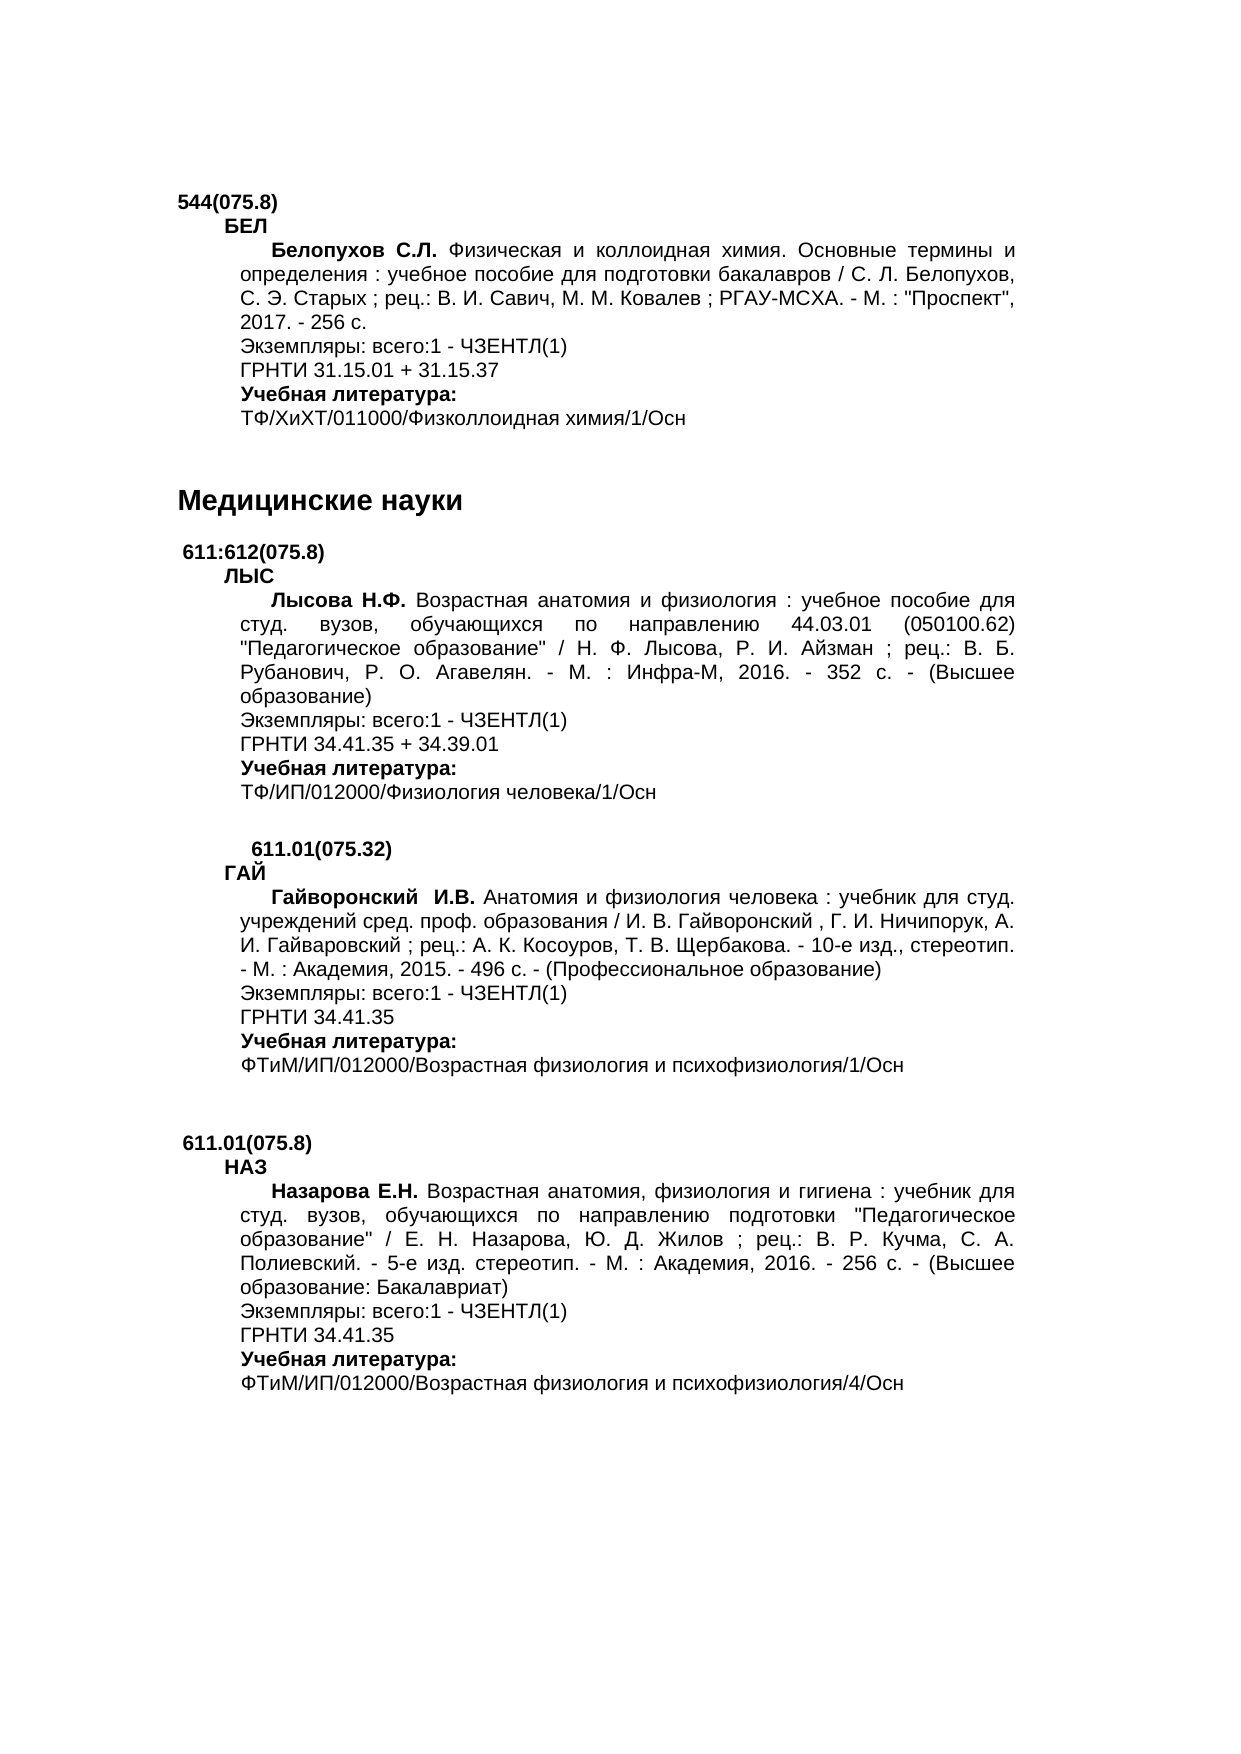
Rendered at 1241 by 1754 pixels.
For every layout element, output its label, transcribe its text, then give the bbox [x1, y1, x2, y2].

text ТФ/ИП/012000/Физиология человека/1/Осн [177, 780, 1152, 804]
text ЛЫС [224, 564, 1152, 588]
text 544(075.8) [177, 190, 1152, 214]
text Учебная литература: [177, 382, 1152, 406]
text Назарова Е.Н. Возрастная анатомия, физиология и гигиена : учебник для студ. вузов, обучающихся по направлению подготовки "Педагогическое образование" / Е. Н. Назарова, Ю. Д. Жилов ; рец.: В. Р. Кучма, С. А. Полиевский. - 5-е изд. стереотип. - М. : Академия, 2016. - 256 с. - (Высшее образование: Бакалавриат) [240, 1179, 1016, 1299]
text ФТиМ/ИП/012000/Возрастная физиология и психофизиология/1/Осн [177, 1053, 1152, 1077]
text Экземпляры: всего:1 - ЧЗЕНТЛ(1) [240, 708, 1016, 732]
text Экземпляры: всего:1 - ЧЗЕНТЛ(1) [240, 981, 1016, 1005]
text Лысова Н.Ф. Возрастная анатомия и физиология : учебное пособие для студ. вузов, обучающихся по направлению 44.03.01 (050100.62) "Педагогическое образование" / Н. Ф. Лысова, Р. И. Айзман ; рец.: В. Б. Рубанович, Р. О. Агавелян. - М. : Инфра-М, 2016. - 352 с. - (Высшее образование) [240, 588, 1016, 708]
text Гайворонский И.В. Анатомия и физиология человека : учебник для студ. учреждений сред. проф. образования / И. В. Гайворонский , Г. И. Ничипорук, А. И. Гайваровский ; рец.: А. К. Косоуров, Т. В. Щербакова. - 10-е изд., стереотип. - М. : Академия, 2015. - 496 с. - (Профессиональное образование) [240, 885, 1016, 981]
text Экземпляры: всего:1 - ЧЗЕНТЛ(1) [240, 334, 1016, 358]
text 611.01(075.8) [182, 1131, 1152, 1155]
text Учебная литература: [177, 756, 1152, 780]
text Экземпляры: всего:1 - ЧЗЕНТЛ(1) [240, 1299, 1016, 1323]
text ГРНТИ 34.41.35 + 34.39.01 [240, 732, 1016, 756]
text 611:612(075.8) [182, 540, 1152, 564]
text Белопухов С.Л. Физическая и коллоидная химия. Основные термины и определения : учебное пособие для подготовки бакалавров / С. Л. Белопухов, С. Э. Старых ; рец.: В. И. Савич, М. М. Ковалев ; РГАУ-МСХА. - М. : "Проспект", 2017. - 256 с. [240, 238, 1016, 334]
text ФТиМ/ИП/012000/Возрастная физиология и психофизиология/4/Осн [177, 1371, 1152, 1395]
text ГРНТИ 34.41.35 [240, 1323, 1016, 1347]
text ГАЙ [224, 861, 1152, 885]
text ГРНТИ 34.41.35 [240, 1005, 1016, 1029]
text 611.01(075.32) [182, 837, 1152, 861]
text Медицинские науки [177, 483, 1152, 516]
text НАЗ [224, 1155, 1152, 1179]
text Учебная литература: [177, 1347, 1152, 1371]
text ТФ/ХиХТ/011000/Физколлоидная химия/1/Осн [177, 406, 1152, 429]
text Учебная литература: [177, 1029, 1152, 1053]
text ГРНТИ 31.15.01 + 31.15.37 [240, 358, 1016, 382]
text БЕЛ [224, 214, 1152, 238]
